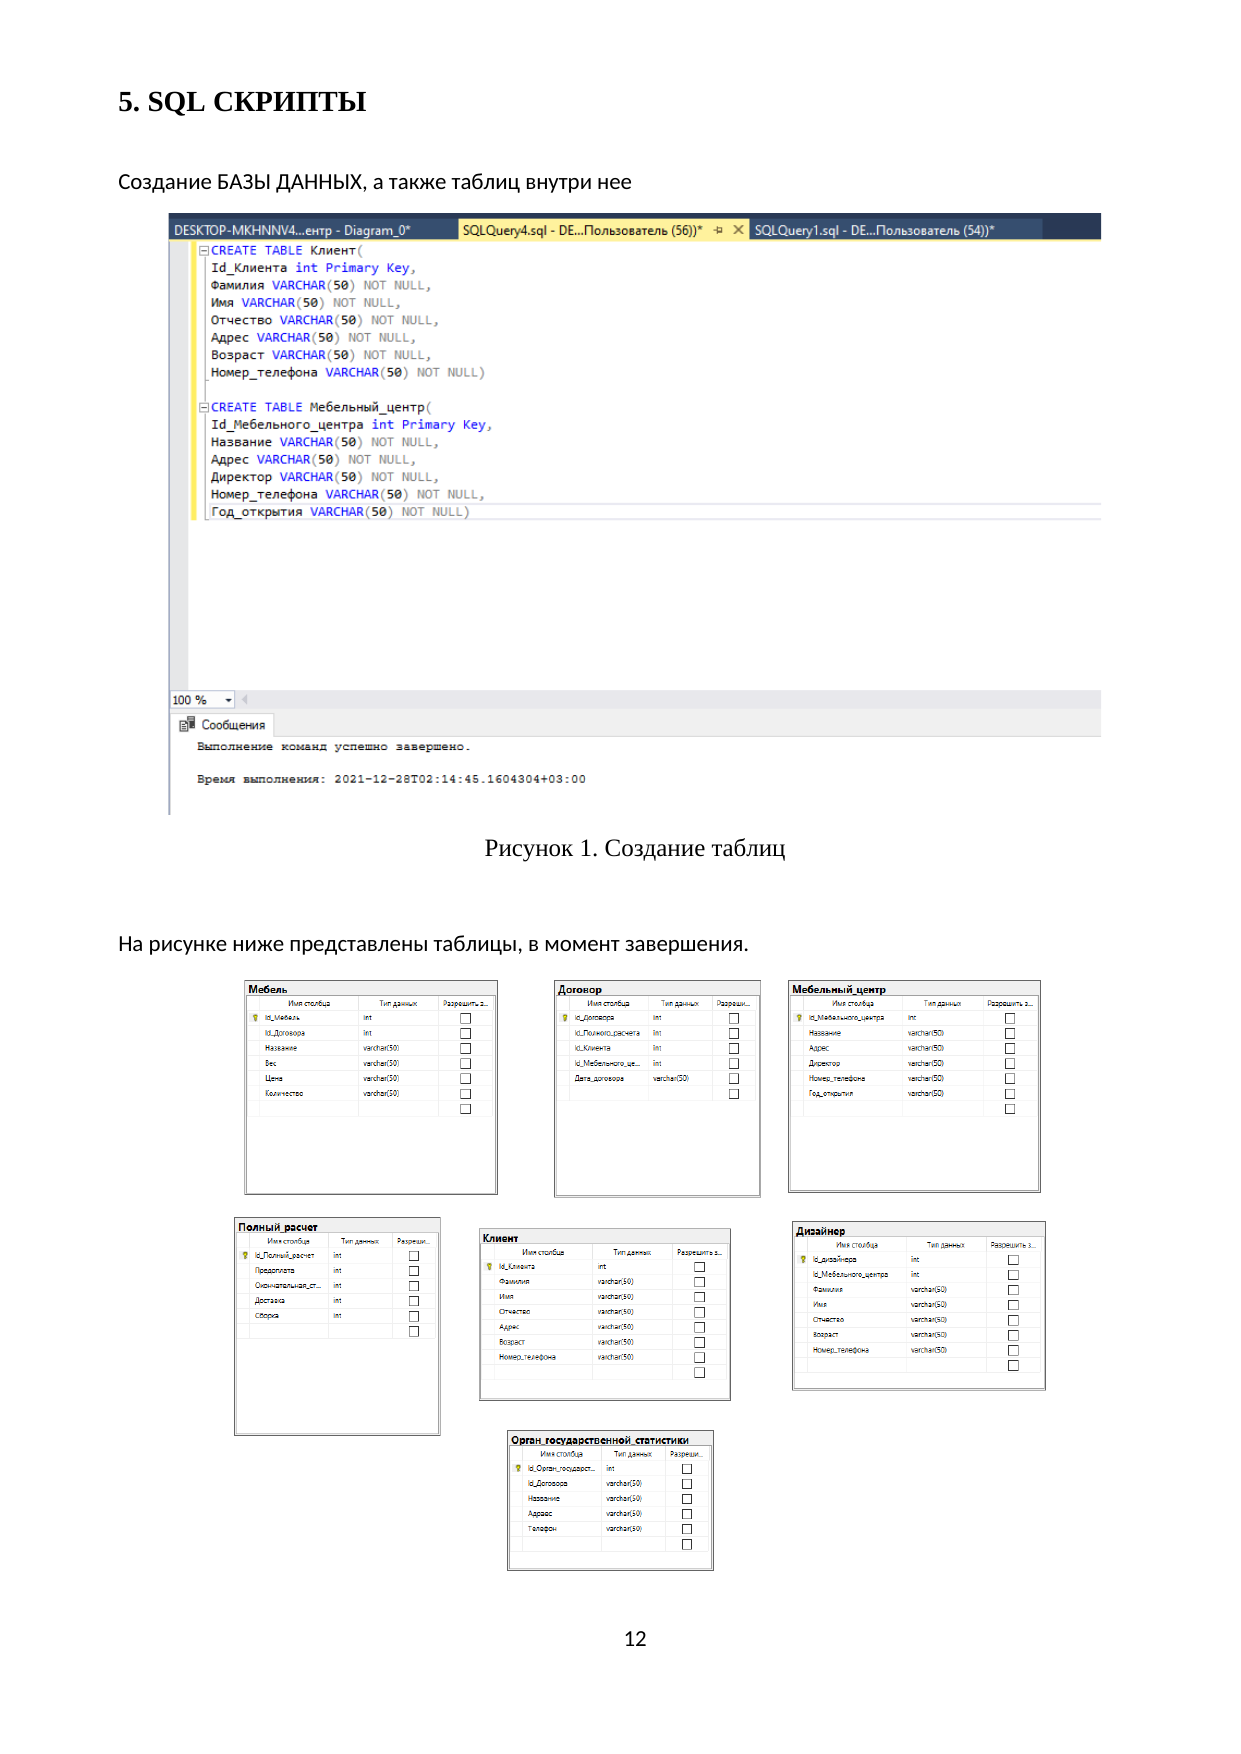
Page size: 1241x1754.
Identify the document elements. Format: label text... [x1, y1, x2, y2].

text Рисунок 1. Создание таблиц [118, 833, 1152, 862]
picture [213, 975, 1057, 1589]
subtitle 5. SQL СКРИПТЫ [118, 84, 1152, 118]
text Создание БАЗЫ ДАННЫХ, а также таблиц внутри нее [118, 167, 1152, 195]
text На рисунке ниже представлены таблицы, в момент завершения. [118, 929, 1152, 957]
picture [168, 213, 1102, 815]
